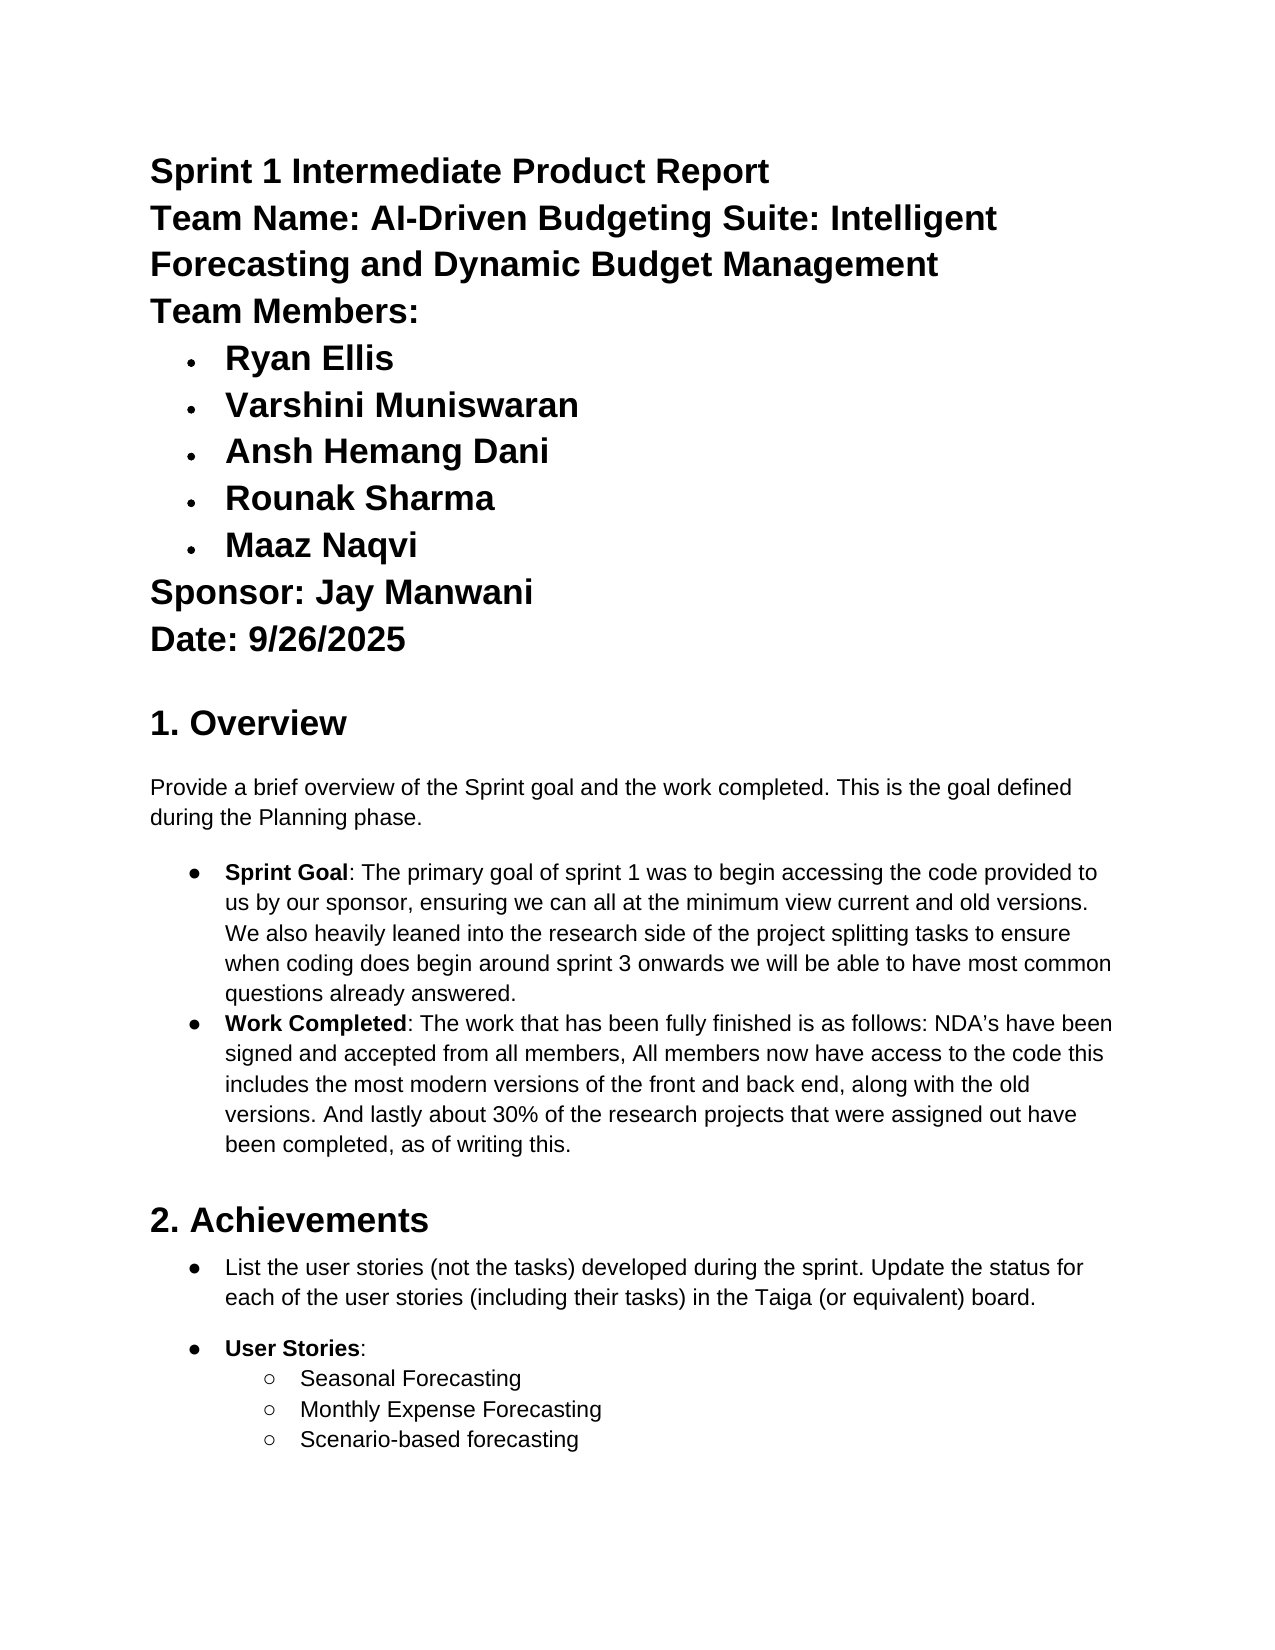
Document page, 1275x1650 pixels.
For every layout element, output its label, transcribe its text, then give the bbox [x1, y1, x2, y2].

list Sprint Goal: The primary goal of sprint 1 was to begin accessing the code provided to us by our sponsor, ensuring we can all at the minimum view current and old versions. We also heavily leaned into the research side of the project splitting tasks to ensure when coding does begin around sprint 3 onwards we will be able to have most common questions already answered. [187, 859, 1125, 1006]
list Varshini Muniswaran [187, 384, 1125, 424]
text Team Members: [150, 290, 1125, 331]
text Provide a brief overview of the Sprint goal and the work completed. This is the goal defined during the Planning phase. [150, 774, 1125, 830]
text Team Name: AI-Driven Budgeting Suite: Intelligent Forecasting and Dynamic Budget Management [150, 197, 1125, 284]
list Ryan Ellis [187, 337, 1125, 378]
list Work Completed: The work that has been fully finished is as follows: NDA’s have been signed and accepted from all members, All members now have access to the code this includes the most modern versions of the front and back end, along with the old versions. And lastly about 30% of the research projects that were assigned out have been completed, as of writing this. [187, 1010, 1125, 1157]
list Rounak Sharma [187, 477, 1125, 518]
list User Stories: [187, 1335, 1125, 1361]
subtitle 1. Overview [150, 702, 1125, 743]
list List the user stories (not the tasks) developed during the sprint. Update the status for each of the user stories (including their tasks) in the Taiga (or equivalent) board. [187, 1254, 1125, 1310]
list Seasonal Forecasting [262, 1365, 1125, 1392]
subtitle 2. Achievements [150, 1199, 1125, 1239]
text Sponsor: Jay Manwani [150, 571, 1125, 612]
text Sprint 1 Intermediate Product Report [150, 150, 1125, 191]
list Maaz Naqvi [187, 524, 1125, 565]
list Ansh Hemang Dani [187, 431, 1125, 471]
list Scenario-based forecasting [262, 1426, 1125, 1452]
text Date: 9/26/2025 [150, 618, 1125, 658]
list Monthly Expense Forecasting [262, 1396, 1125, 1422]
